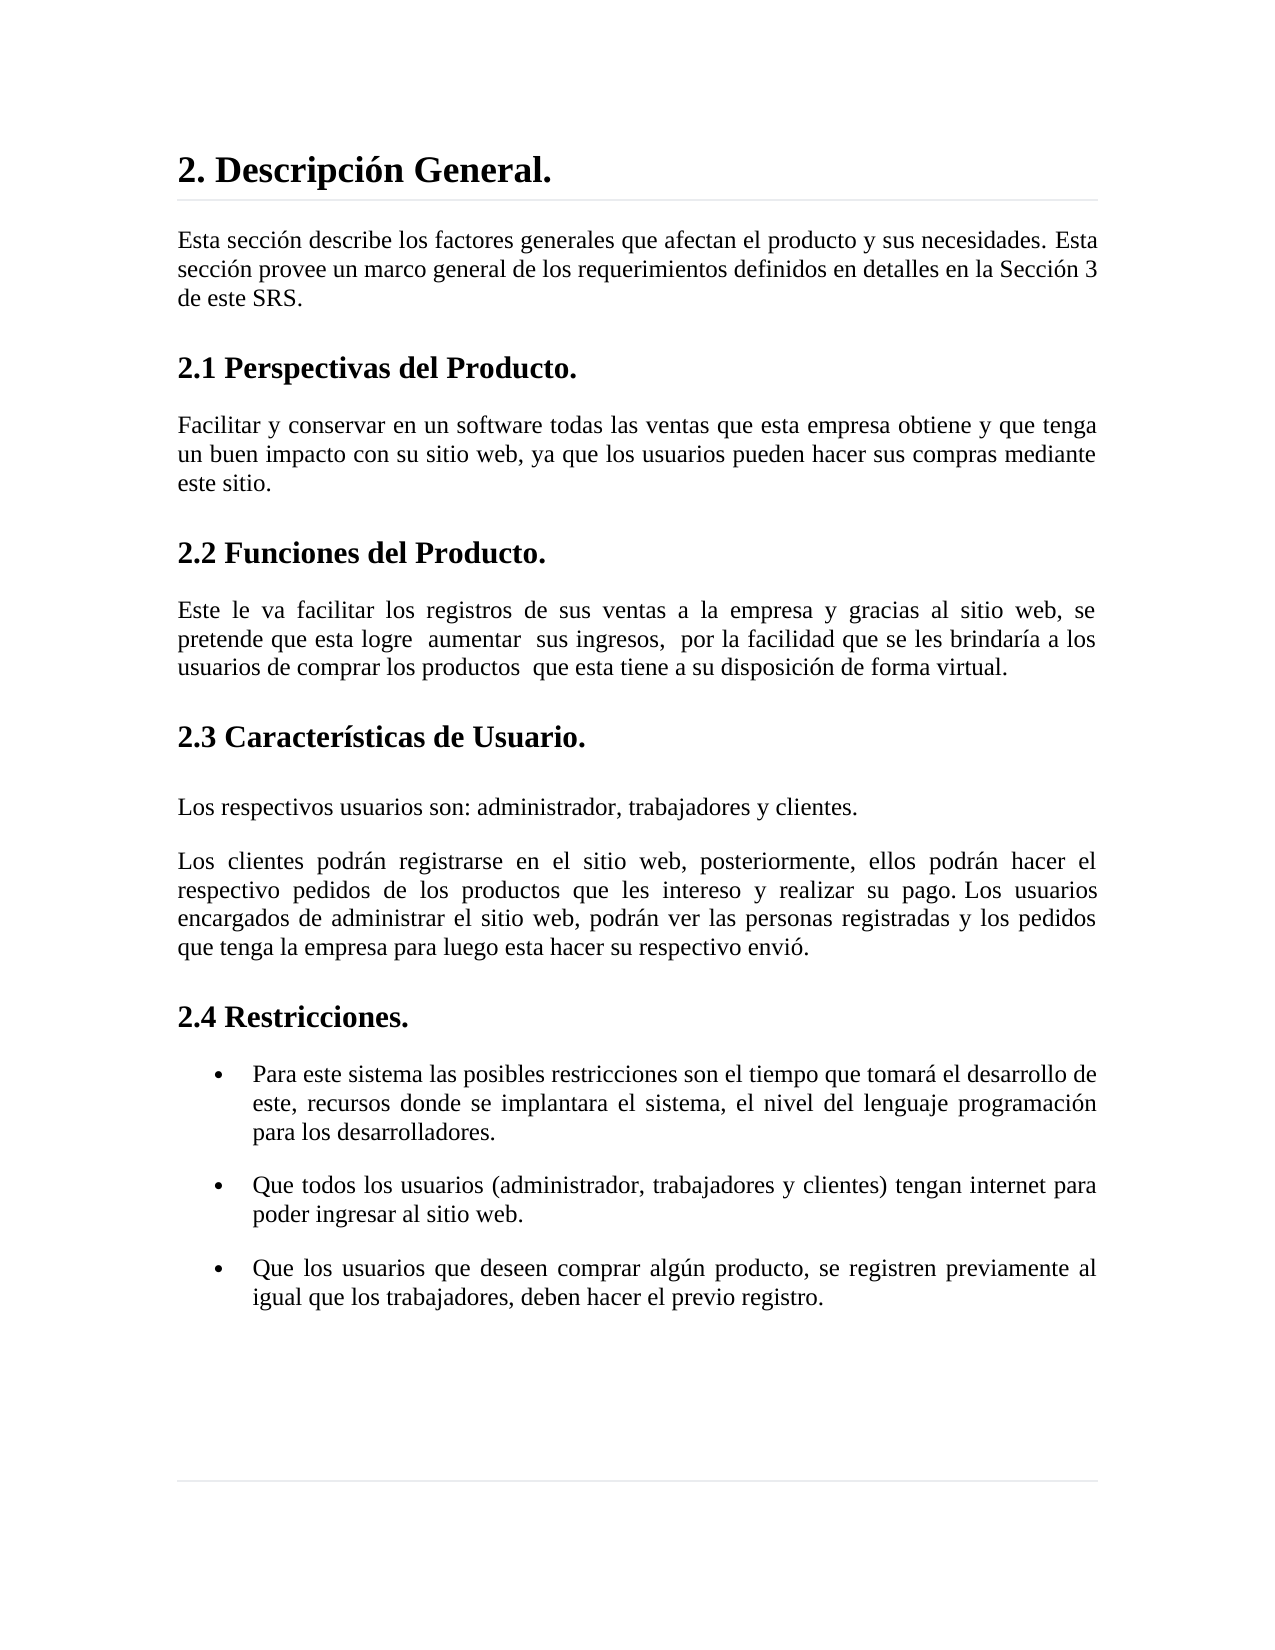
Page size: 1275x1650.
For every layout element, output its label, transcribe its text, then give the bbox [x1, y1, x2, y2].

text Esta sección describe los factores generales que afectan el producto y sus necesidades. Esta sección provee un marco general de los requerimientos definidos en detalles en la Sección 3 de este SRS. [177, 226, 1098, 312]
text 2.4 Restricciones. [177, 998, 1098, 1034]
list Que todos los usuarios (administrador, trabajadores y clientes) tengan internet para poder ingresar al sitio web. [215, 1171, 1098, 1228]
text 2.3 Características de Usuario. [177, 719, 1098, 755]
text Este le va facilitar los registros de sus ventas a la empresa y gracias al sitio web, se pretende que esta logre aumentar sus ingresos, por la facilidad que se les brindaría a los usuarios de comprar los productos que esta tiene a su disposición de forma virtual. [177, 595, 1098, 681]
text Los clientes podrán registrarse en el sitio web, posteriormente, ellos podrán hacer el respectivo pedidos de los productos que les intereso y realizar su pago. Los usuarios encargados de administrar el sitio web, podrán ver las personas registradas y los pedidos que tenga la empresa para luego esta hacer su respectivo envió. [177, 846, 1098, 961]
list Para este sistema las posibles restricciones son el tiempo que tomará el desarrollo de este, recursos donde se implantara el sistema, el nivel del lenguaje programación para los desarrolladores. [215, 1059, 1098, 1146]
text 2. Descripción General. [177, 148, 1098, 199]
list Que los usuarios que deseen comprar algún producto, se registren previamente al igual que los trabajadores, deben hacer el previo registro. [215, 1253, 1098, 1311]
text 2.2 Funciones del Producto. [177, 534, 1098, 570]
text 2.1 Perspectivas del Producto. [177, 349, 1098, 385]
text Facilitar y conservar en un software todas las ventas que esta empresa obtiene y que tenga un buen impacto con su sitio web, ya que los usuarios pueden hacer sus compras mediante este sitio. [177, 410, 1098, 497]
text Los respectivos usuarios son: administrador, trabajadores y clientes. [177, 792, 1098, 821]
